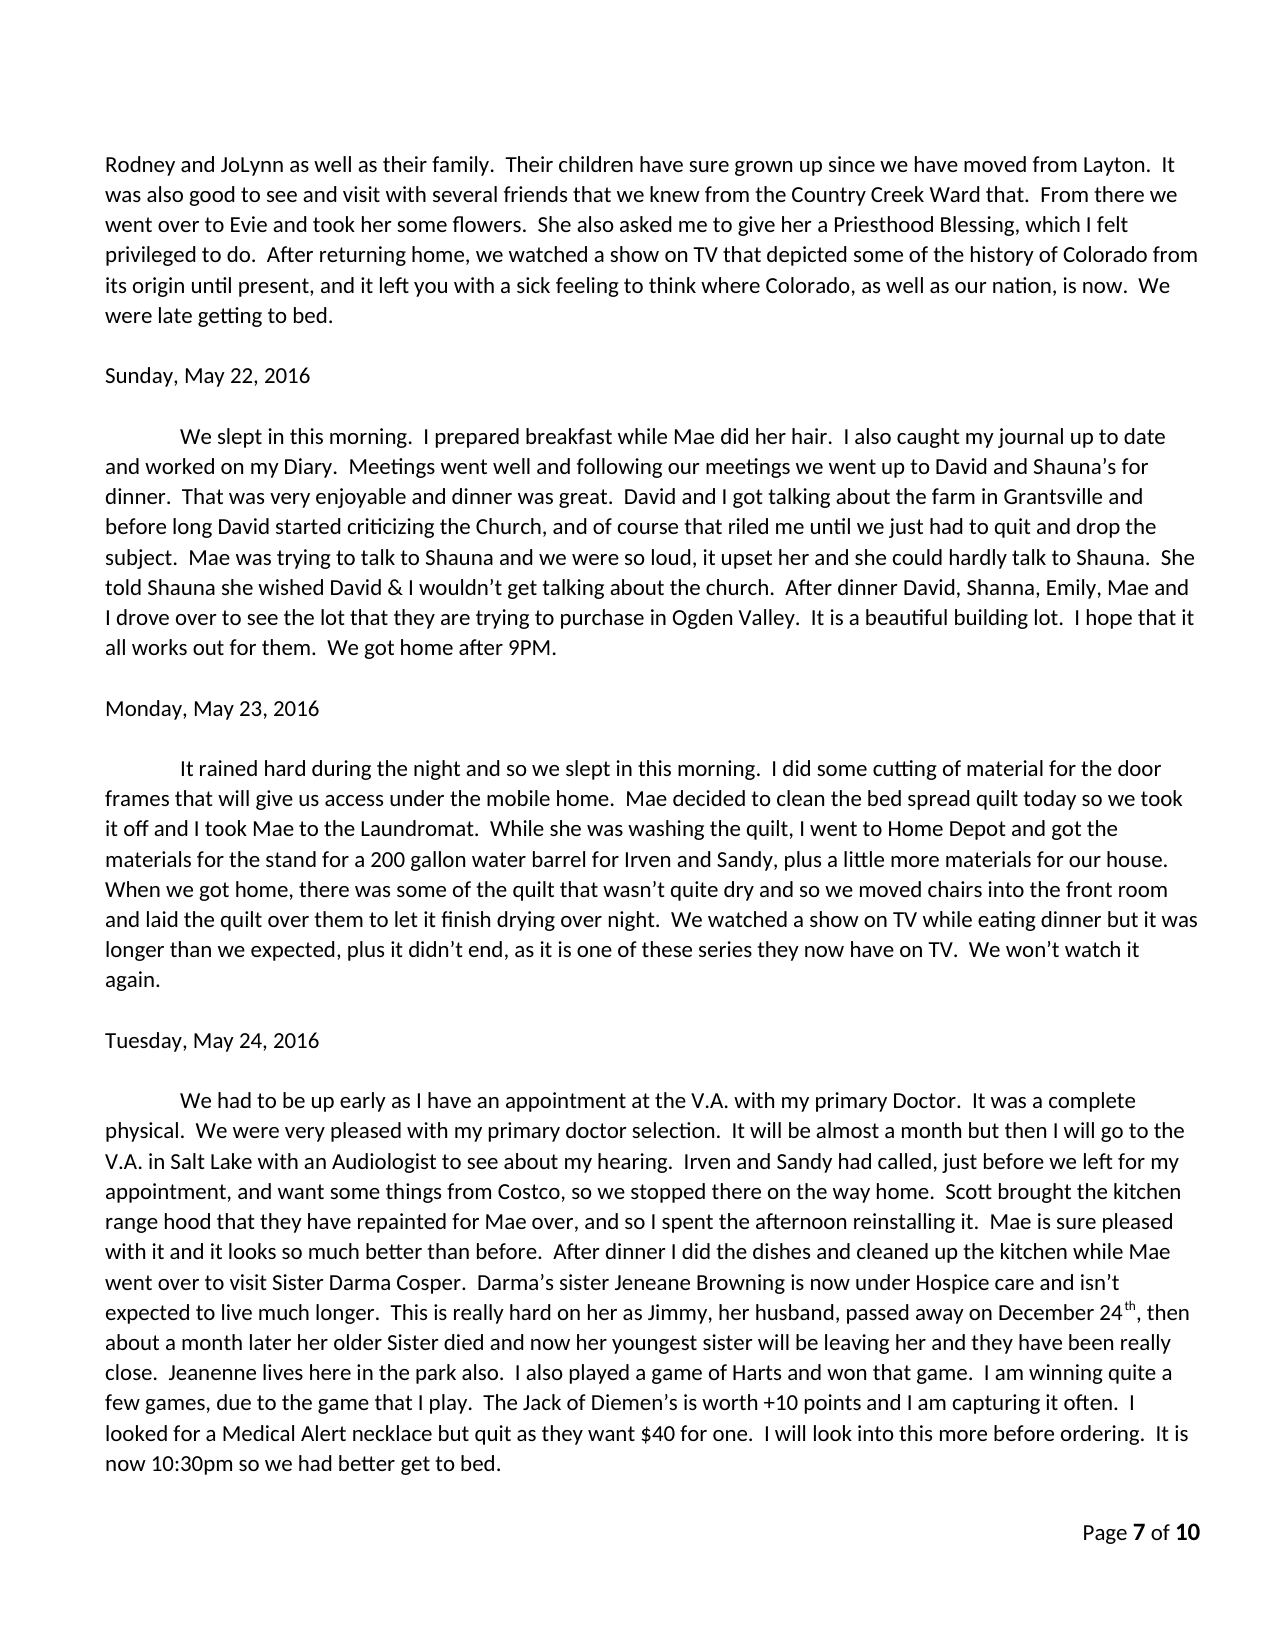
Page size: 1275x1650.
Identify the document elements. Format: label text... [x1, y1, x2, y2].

text Tuesday, May 24, 2016 [105, 1026, 1200, 1054]
text Monday, May 23, 2016 [105, 694, 1200, 722]
text We had to be up early as I have an appointment at the V.A. with my primary Doctor. It was a complete physical. We were very pleased with my primary doctor selection. It will be almost a month but then I will go to the V.A. in Salt Lake with an Audiologist to see about my hearing. Irven and Sandy had called, just before we left for my appointment, and want some things from Costco, so we stopped there on the way home. Scott brought the kitchen range hood that they have repainted for Mae over, and so I spent the afternoon reinstalling it. Mae is sure pleased with it and it looks so much better than before. After dinner I did the dishes and cleaned up the kitchen while Mae went over to visit Sister Darma Cosper. Darma’s sister Jeneane Browning is now under Hospice care and isn’t expected to live much longer. This is really hard on her as Jimmy, her husband, passed away on December 24th, then about a month later her older Sister died and now her youngest sister will be leaving her and they have been really close. Jeanenne lives here in the park also. I also played a game of Harts and won that game. I am winning quite a few games, due to the game that I play. The Jack of Diemen’s is worth +10 points and I am capturing it often. I looked for a Medical Alert necklace but quit as they want $40 for one. I will look into this more before ordering. It is now 10:30pm so we had better get to bed. [105, 1086, 1200, 1477]
text Sunday, May 22, 2016 [105, 361, 1200, 389]
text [105, 150, 1200, 329]
text We slept in this morning. I prepared breakfast while Mae did her hair. I also caught my journal up to date and worked on my Diary. Meetings went well and following our meetings we went up to David and Shauna’s for dinner. That was very enjoyable and dinner was great. David and I got talking about the farm in Grantsville and before long David started criticizing the Church, and of course that riled me until we just had to quit and drop the subject. Mae was trying to talk to Shauna and we were so loud, it upset her and she could hardly talk to Shauna. She told Shauna she wished David & I wouldn’t get talking about the church. After dinner David, Shanna, Emily, Mae and I drove over to see the lot that they are trying to purchase in Ogden Valley. It is a beautiful building lot. I hope that it all works out for them. We got home after 9PM. [105, 422, 1200, 661]
text It rained hard during the night and so we slept in this morning. I did some cutting of material for the door frames that will give us access under the mobile home. Mae decided to clean the bed spread quilt today so we took it off and I took Mae to the Laundromat. While she was washing the quilt, I went to Home Depot and got the materials for the stand for a 200 gallon water barrel for Irven and Sandy, plus a little more materials for our house. When we got home, there was some of the quilt that wasn’t quite dry and so we moved chairs into the front room and laid the quilt over them to let it finish drying over night. We watched a show on TV while eating dinner but it was longer than we expected, plus it didn’t end, as it is one of these series they now have on TV. We won’t watch it again. [105, 754, 1200, 994]
